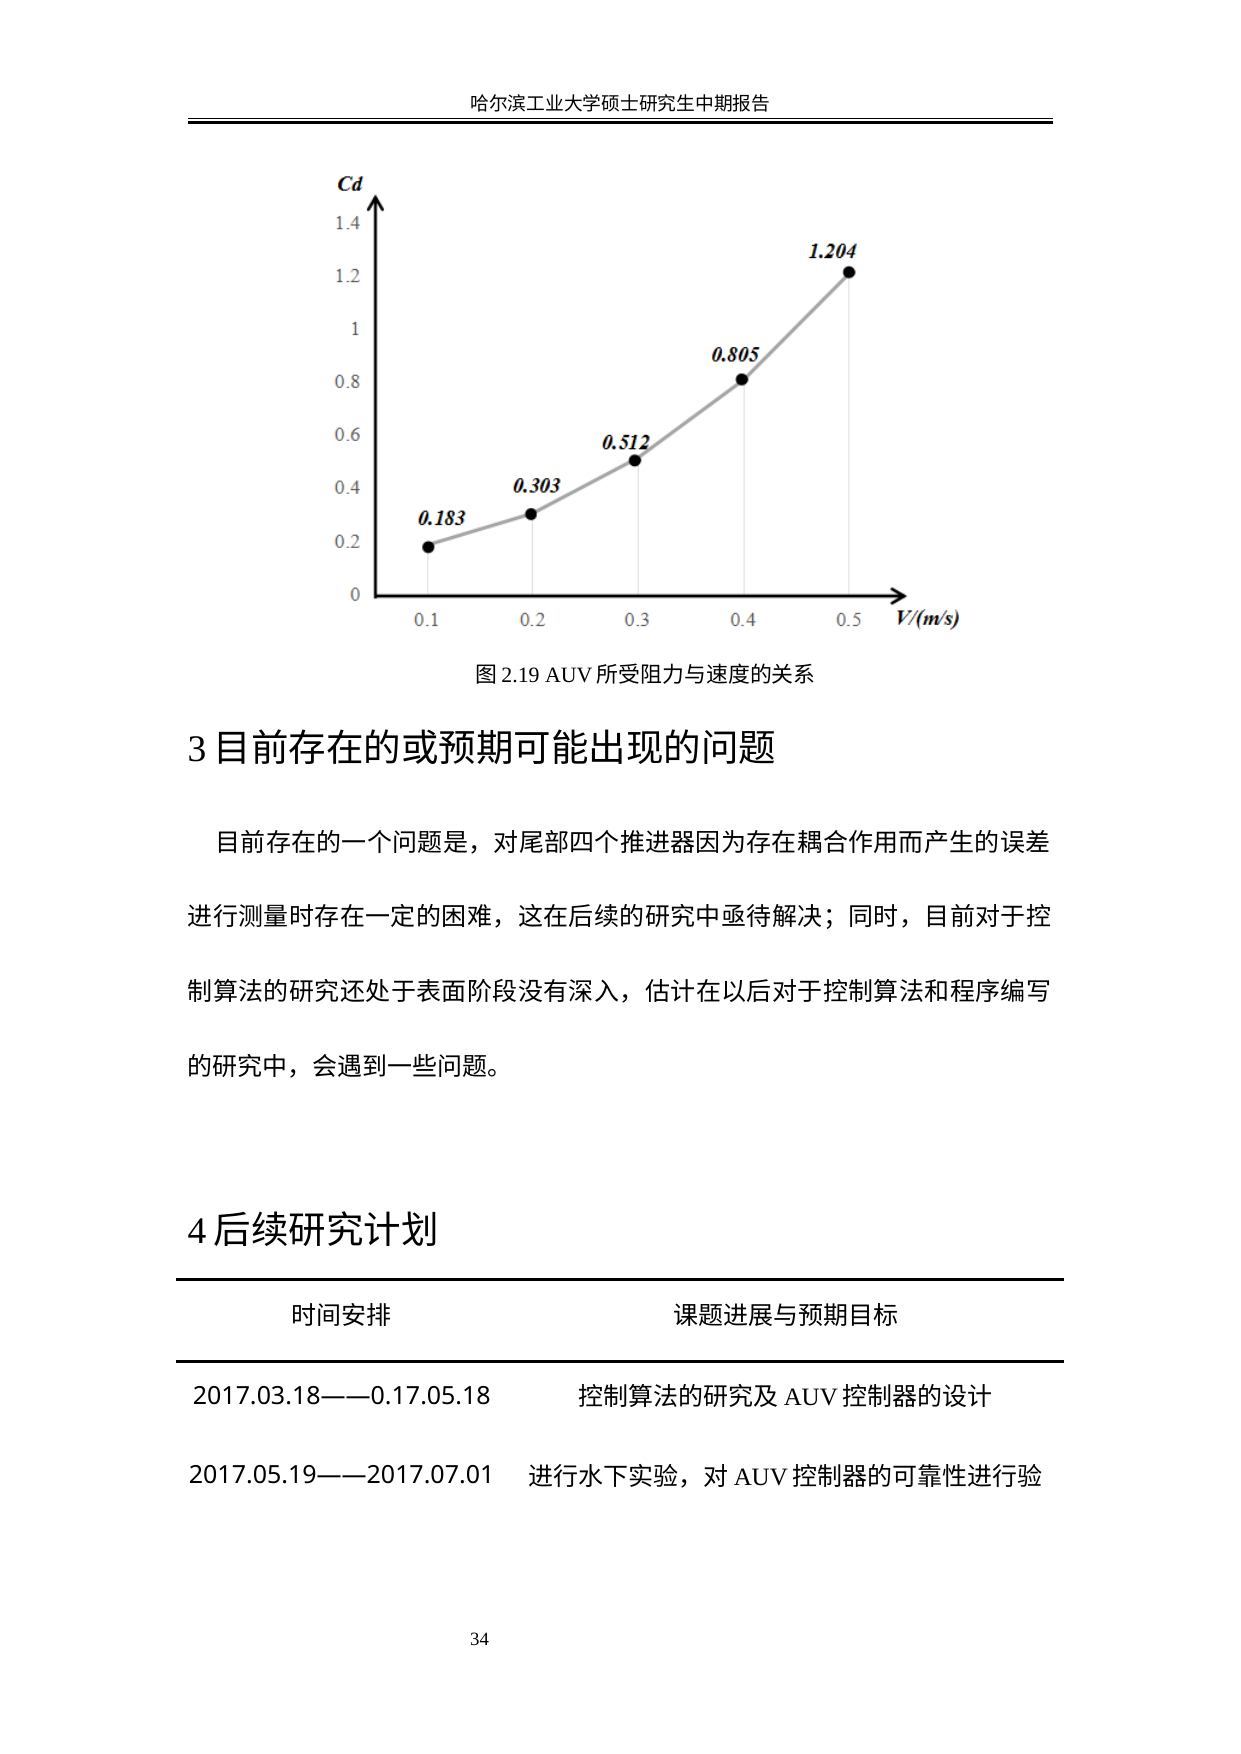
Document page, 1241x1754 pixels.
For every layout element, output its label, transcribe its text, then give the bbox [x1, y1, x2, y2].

table_cell 2017.03.18——0.17.05.18 [176, 1363, 507, 1442]
table_header 课题进展与预期目标 [507, 1281, 1064, 1360]
table_header 时间安排 [176, 1281, 507, 1360]
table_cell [176, 1442, 507, 1521]
text 目前存在的一个问题是，对尾部四个推进器因为存在耦合作用而产生的误差进行测量时存在一定的困难，这在后续的研究中亟待解决；同时，目前对于控制算法的研究还处于表面阶段没有深入，估计在以后对于控制算法和程序编写的研究中，会遇到一些问题。 [187, 808, 1053, 1097]
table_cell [507, 1442, 1064, 1521]
table_cell 控制算法的研究及AUV控制器的设计 [507, 1363, 1064, 1442]
text 4后续研究计划 [187, 1194, 1053, 1259]
picture [319, 168, 971, 643]
text 3目前存在的或预期可能出现的问题 [187, 713, 1053, 778]
list 图2.19 AUV所受阻力与速度的关系 [187, 656, 1053, 689]
